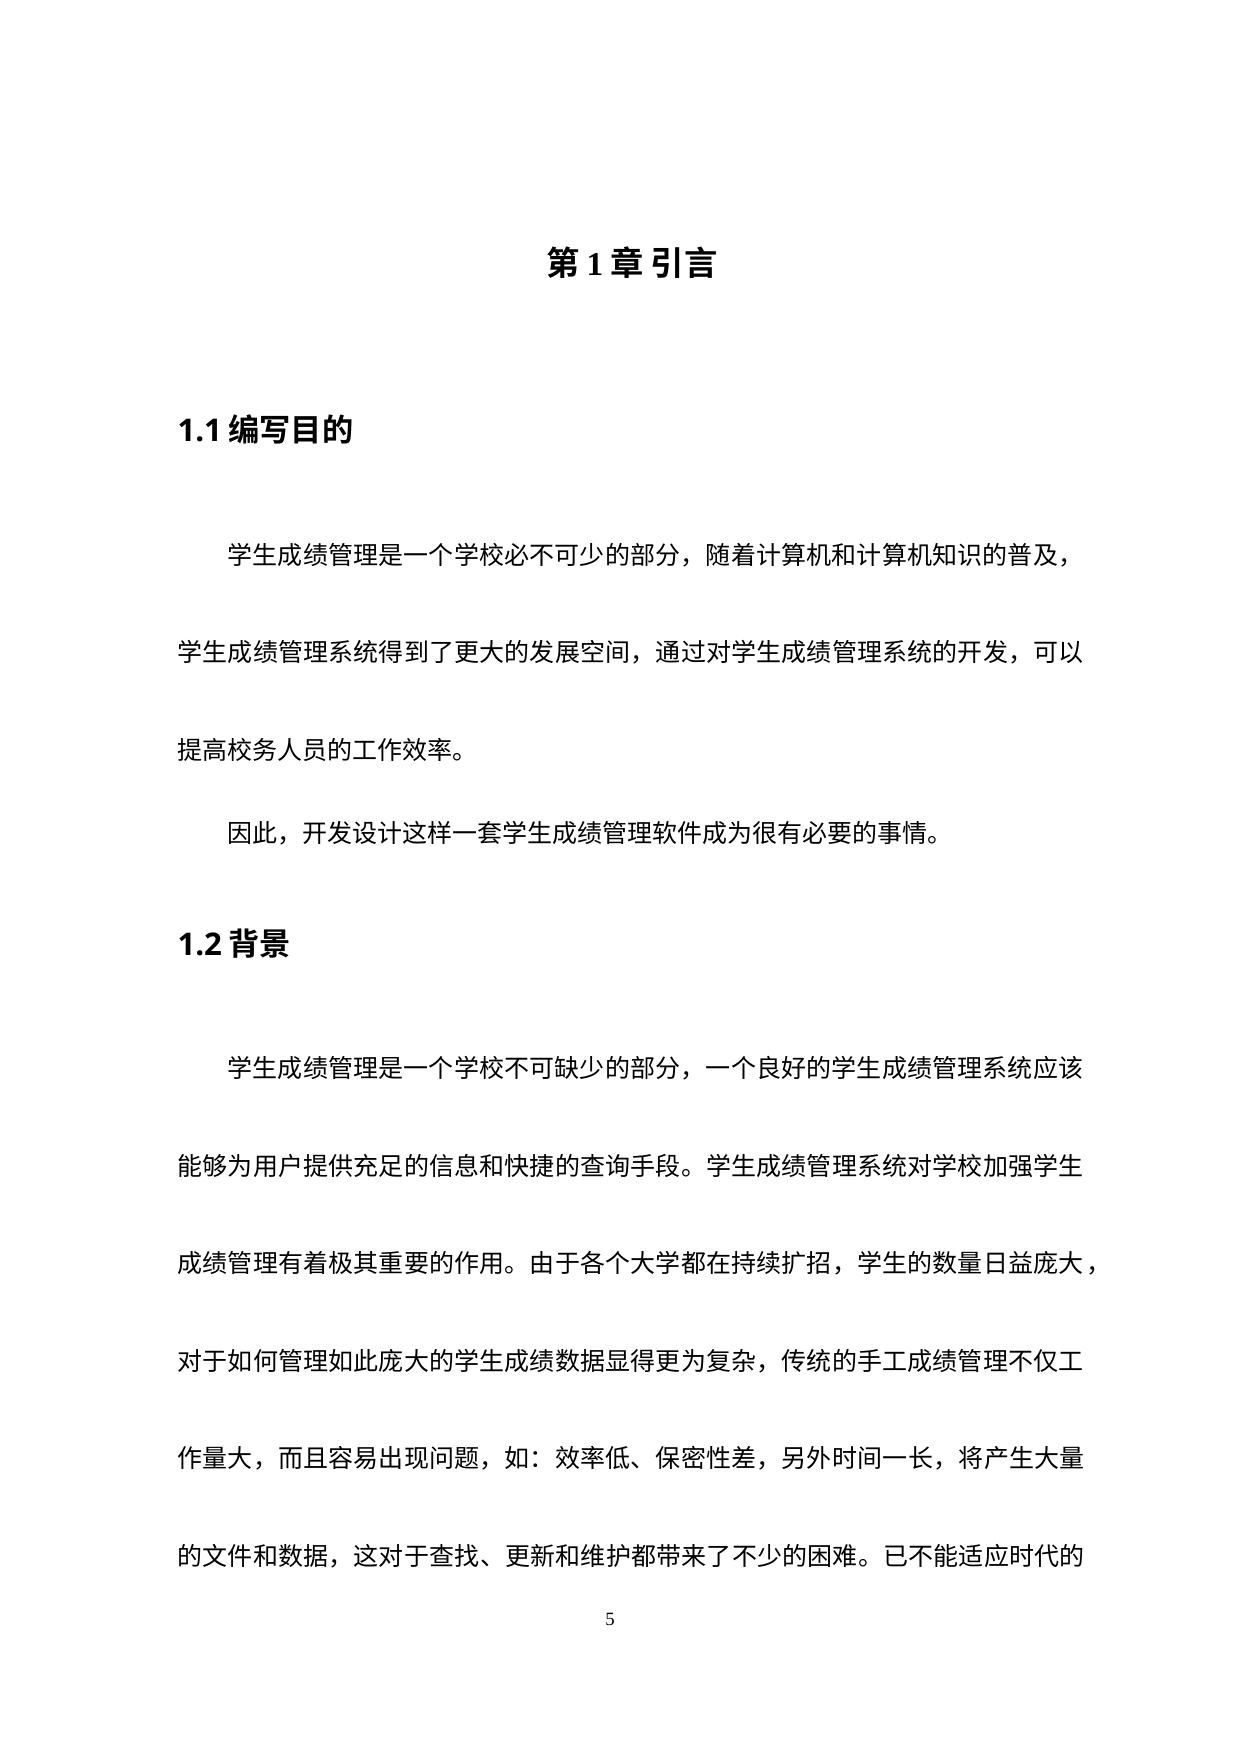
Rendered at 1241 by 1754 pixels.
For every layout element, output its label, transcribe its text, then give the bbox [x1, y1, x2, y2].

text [177, 1034, 1087, 1587]
text 因此，开发设计这样一套学生成绩管理软件成为很有必要的事情。 [177, 799, 1087, 864]
subtitle 第1章 引言 [177, 228, 1087, 293]
text 学生成绩管理是一个学校必不可少的部分，随着计算机和计算机知识的普及，学生成绩管理系统得到了更大的发展空间，通过对学生成绩管理系统的开发，可以提高校务人员的工作效率。 [177, 521, 1087, 781]
subtitle 1.2背景 [177, 909, 1087, 974]
subtitle 1.1编写目的 [177, 396, 1087, 461]
